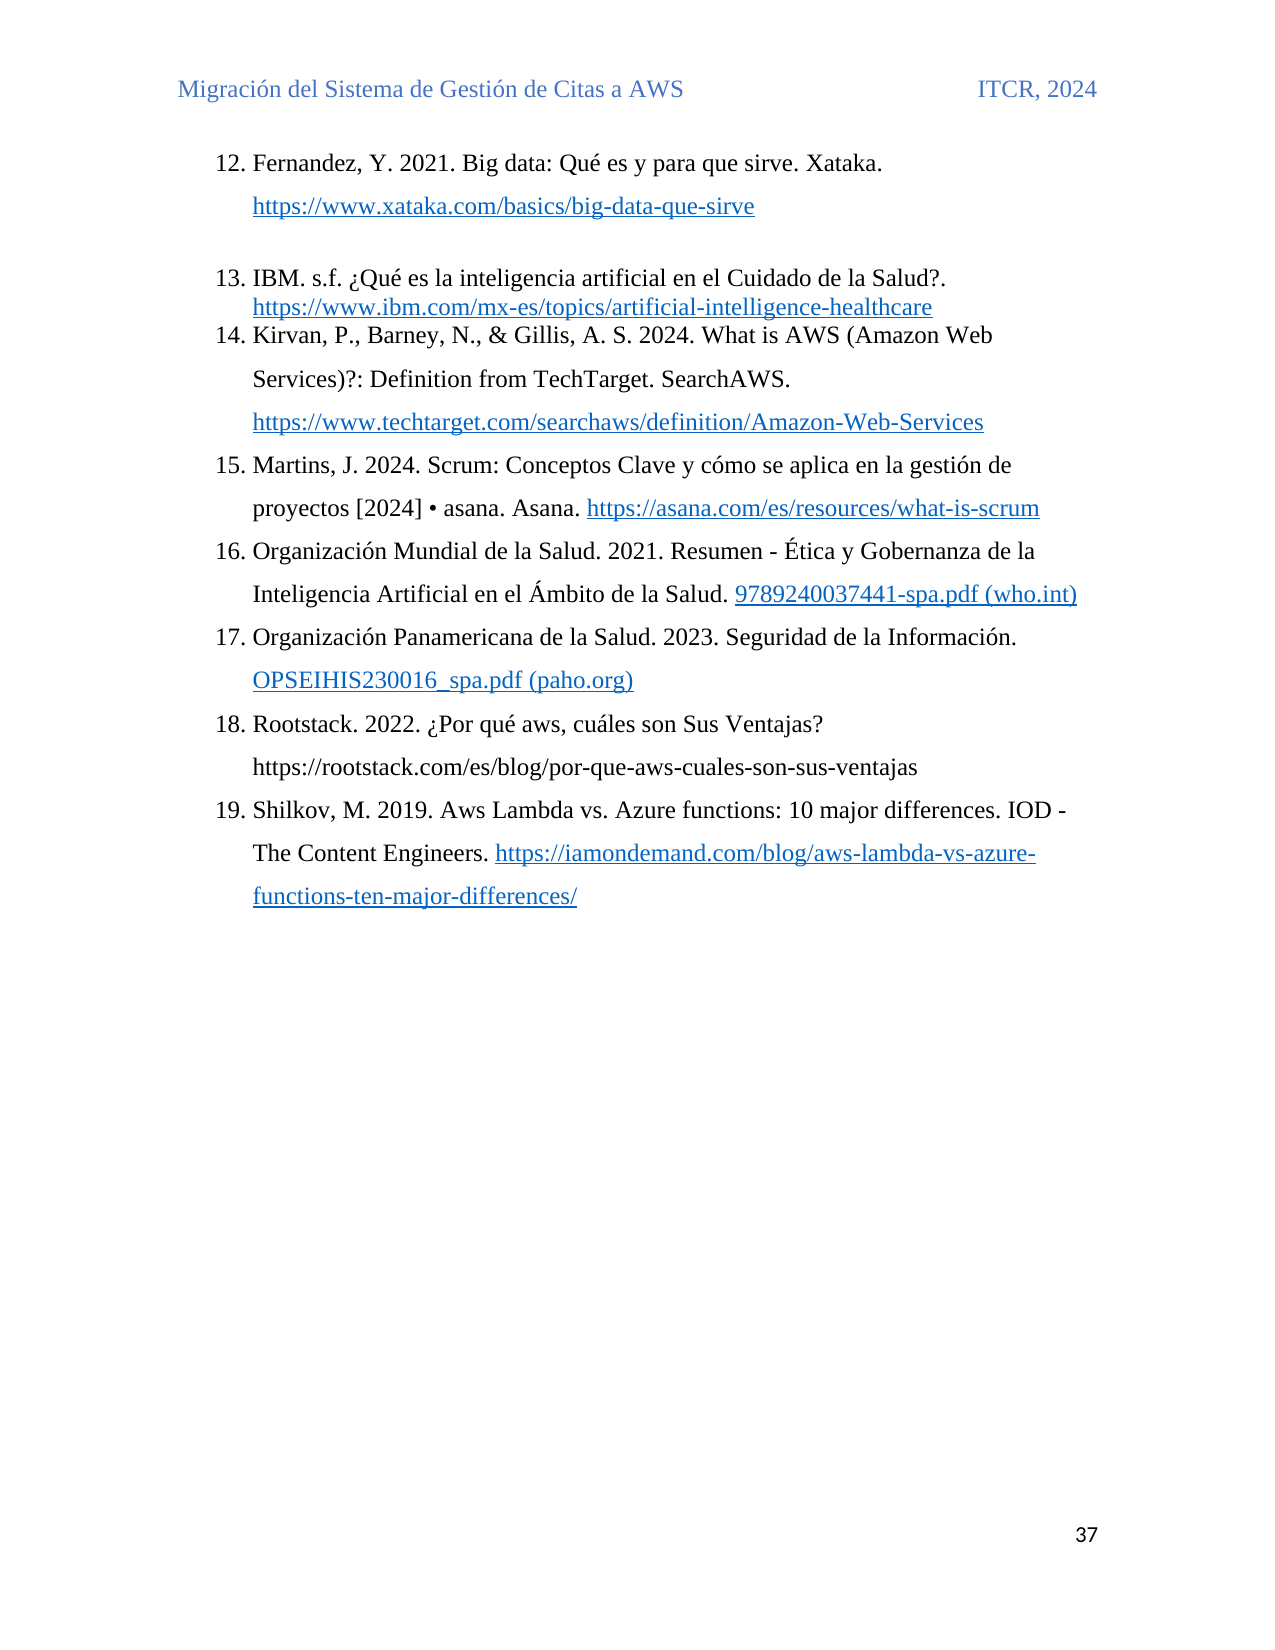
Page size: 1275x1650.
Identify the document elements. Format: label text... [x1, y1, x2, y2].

list Organización Panamericana de la Salud. 2023. Seguridad de la Información. OPSEIHIS230016_spa.pdf (paho.org) [215, 652, 1098, 723]
list IBM. s.f. ¿Qué es la inteligencia artificial en el Cuidado de la Salud?. https://www.ibm.com/mx-es/topics/artificial-intelligence-healthcare [215, 263, 1098, 321]
list Rootstack. 2022. ¿Por qué aws, cuáles son Sus Ventajas? https://rootstack.com/es/blog/por-que-aws-cuales-son-sus-ventajas [215, 738, 1098, 810]
list Kirvan, P., Barney, N., & Gillis, A. S. 2024. What is AWS (Amazon Web Services)?: Definition from TechTarget. SearchAWS. https://www.techtarget.com/searchaws/definition/Amazon-Web-Services [215, 350, 1098, 465]
list Organización Mundial de la Salud. 2021. Resumen - Ética y Gobernanza de la Inteligencia Artificial en el Ámbito de la Salud. 9789240037441-spa.pdf (who.int) [215, 565, 1098, 637]
list Shilkov, M. 2019. Aws Lambda vs. Azure functions: 10 major differences. IOD - The Content Engineers. https://iamondemand.com/blog/aws-lambda-vs-azure-functions-ten-major-differences/ [215, 824, 1098, 939]
list Fernandez, Y. 2021. Big data: Qué es y para que sirve. Xataka. https://www.xataka.com/basics/big-data-que-sirve [215, 148, 1098, 219]
list Martins, J. 2024. Scrum: Conceptos Clave y cómo se aplica en la gestión de proyectos [2024] • asana. Asana. https://asana.com/es/resources/what-is-scrum [215, 479, 1098, 551]
